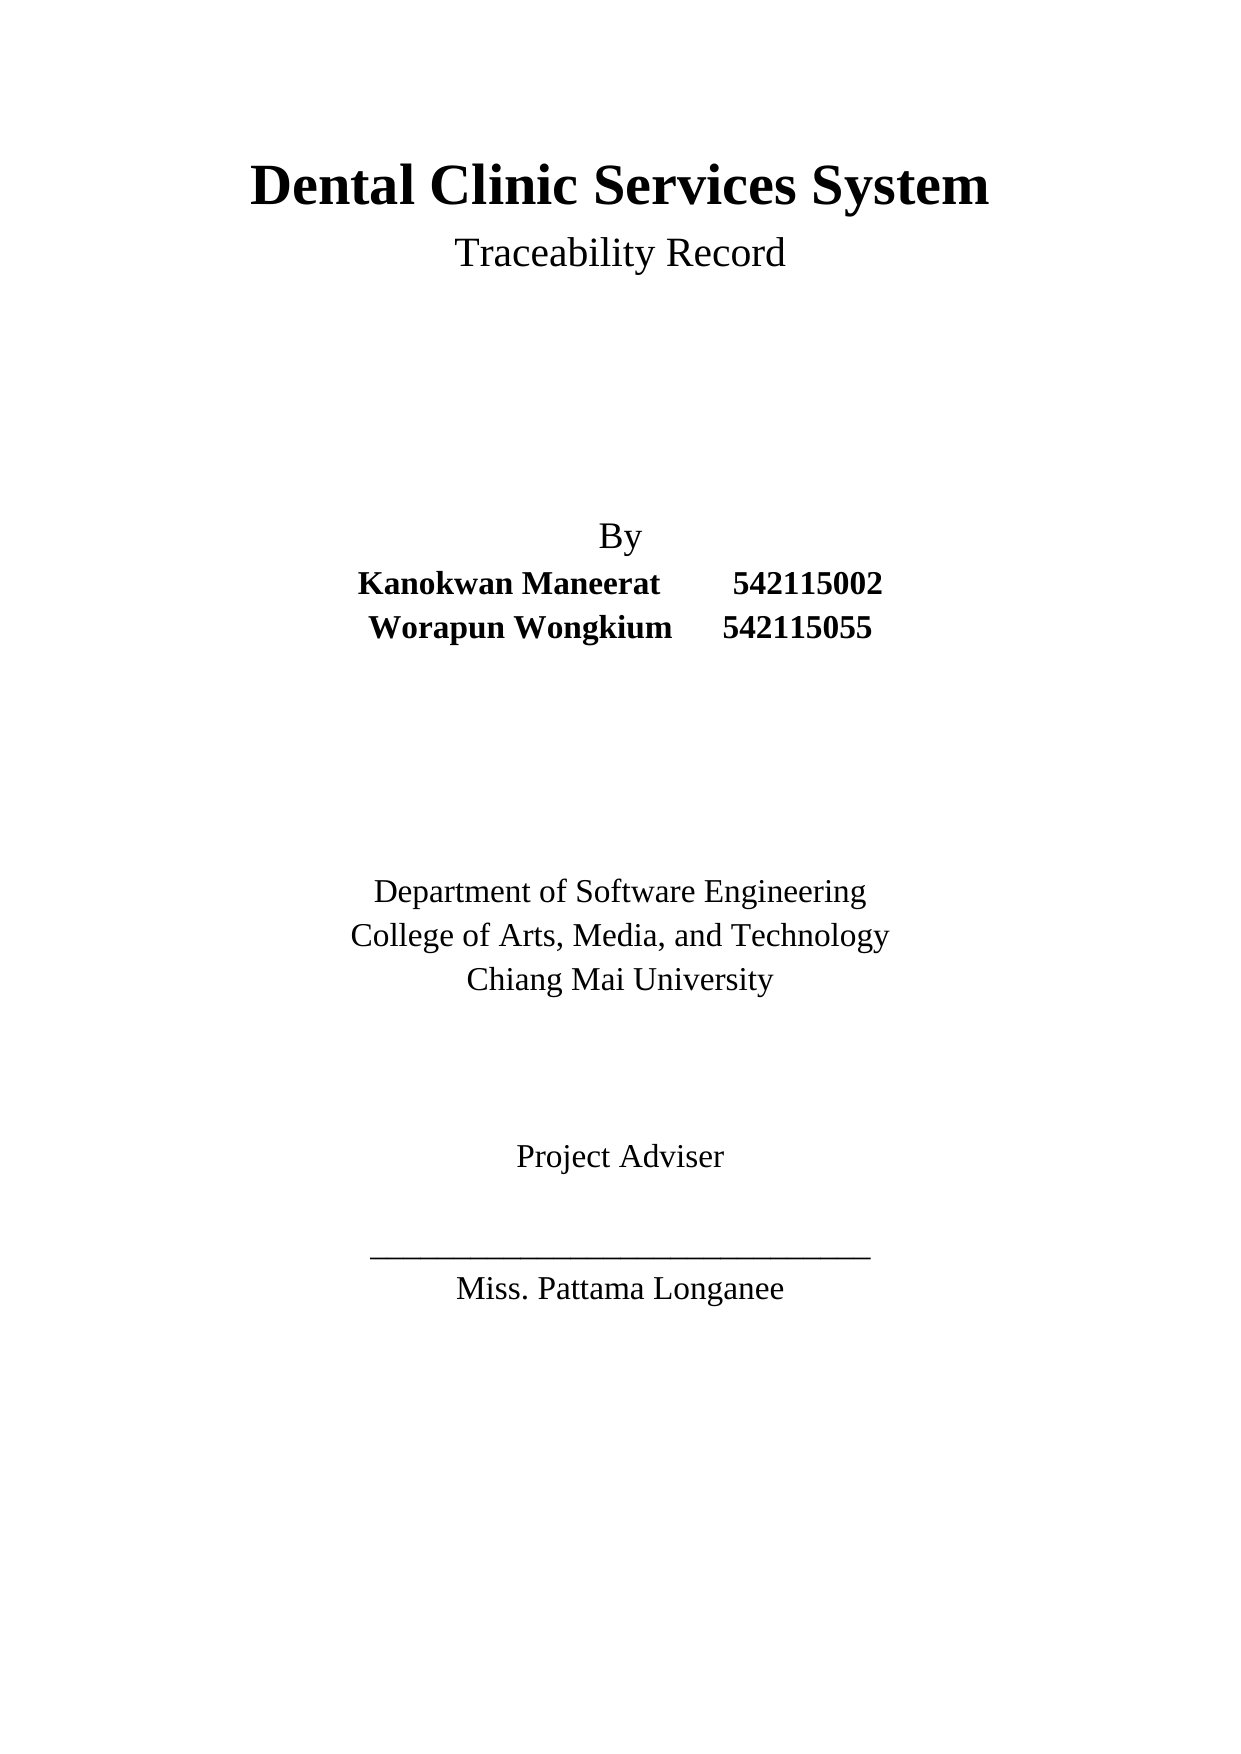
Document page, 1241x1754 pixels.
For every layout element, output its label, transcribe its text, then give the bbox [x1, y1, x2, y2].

text Worapun Wongkium 542115055 [187, 607, 1053, 645]
text Chiang Mai University [187, 959, 1053, 998]
text Project Adviser [187, 1136, 1053, 1174]
text By [187, 513, 1053, 557]
text Traceability Record [187, 227, 1053, 275]
text Miss. Pattama Longanee [187, 1268, 1053, 1306]
text Kanokwan Maneerat 542115002 [187, 563, 1053, 601]
text ______________________________ [187, 1224, 1053, 1262]
text Dental Clinic Services System [187, 150, 1053, 217]
text College of Arts, Media, and Technology [187, 916, 1053, 954]
text Department of Software Engineering [187, 871, 1053, 910]
